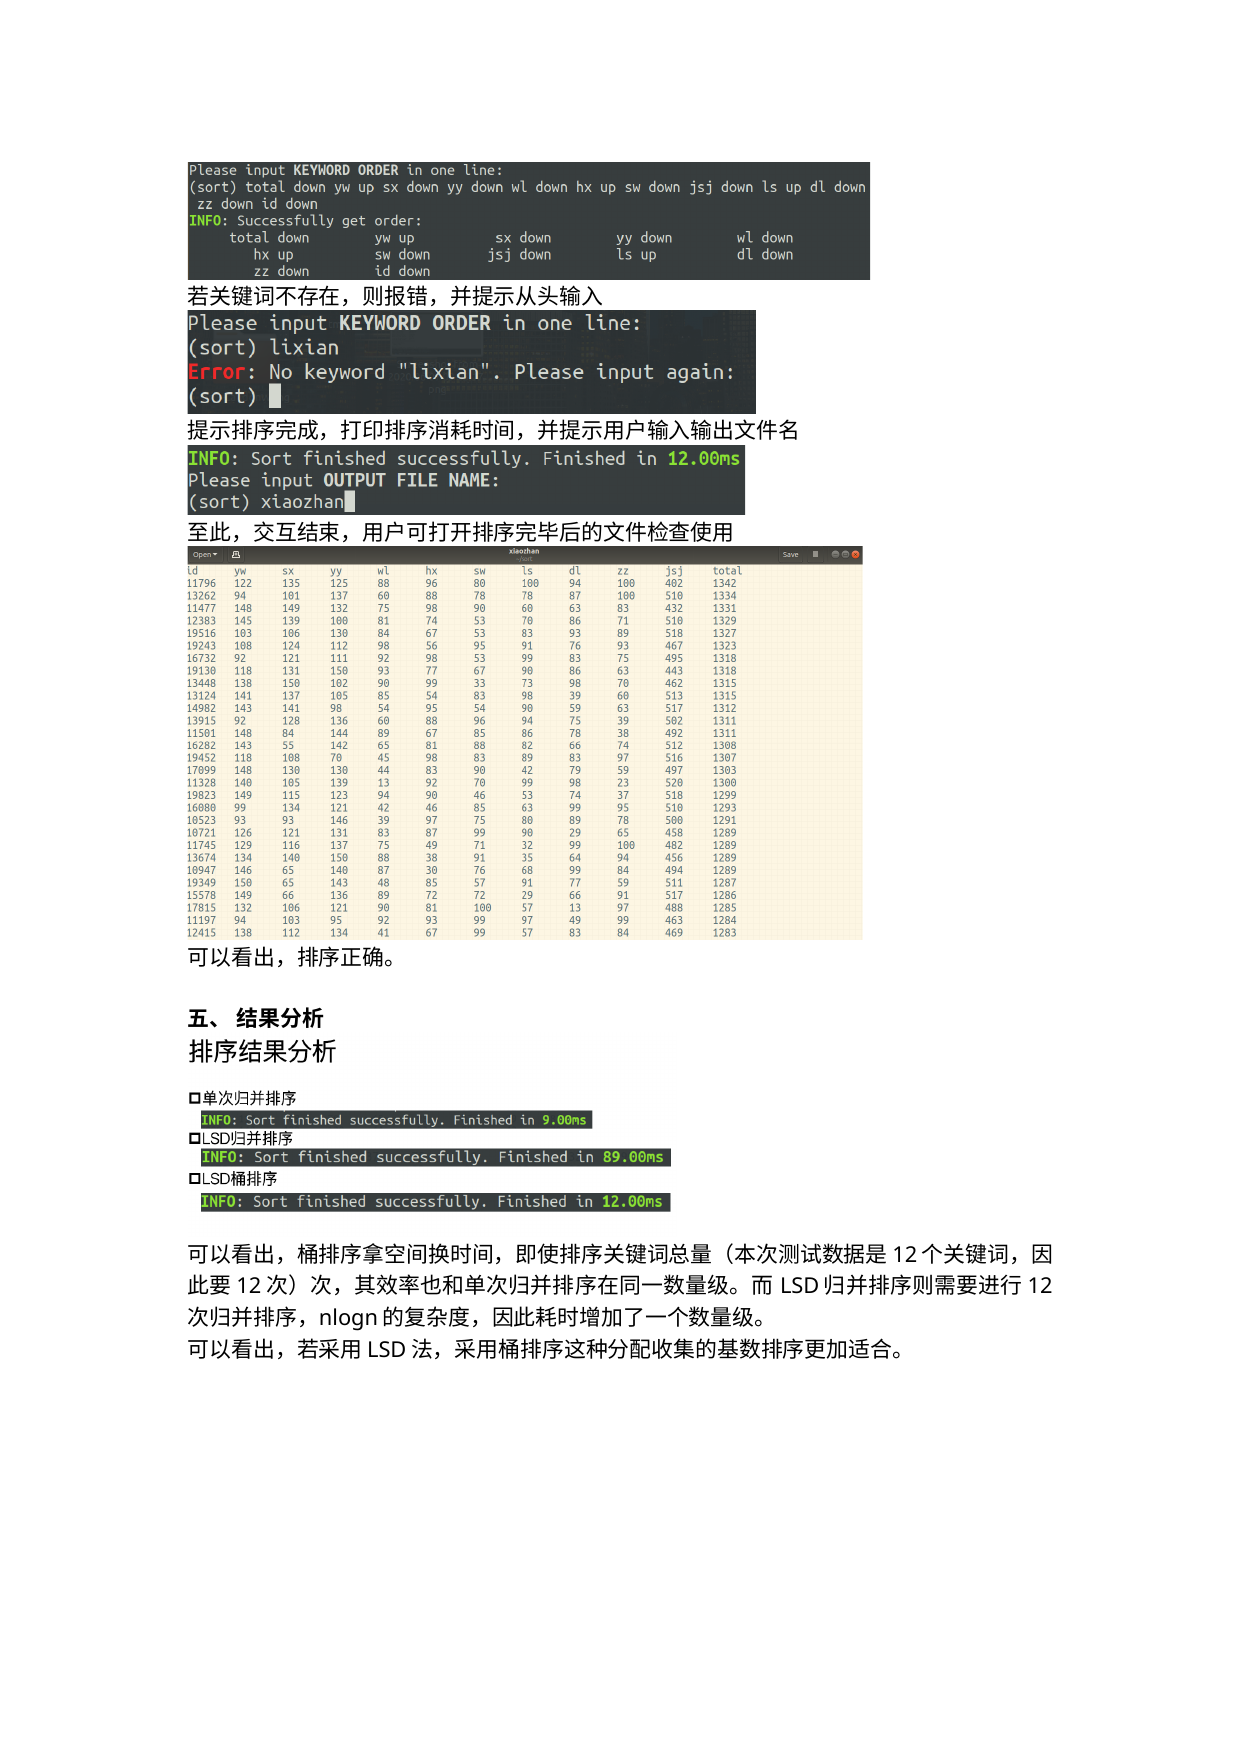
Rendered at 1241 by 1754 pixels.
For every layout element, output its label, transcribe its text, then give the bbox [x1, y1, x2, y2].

picture [187, 1032, 677, 1237]
text 若关键词不存在，则报错，并提示从头输入 [187, 279, 1053, 311]
picture [187, 310, 756, 414]
text 五、 结果分析 [187, 1001, 1053, 1033]
text 可以看出，排序正确。 [187, 939, 1053, 971]
text 至此，交互结束，用户可打开排序完毕后的文件检查使用 [187, 515, 1053, 546]
text 提示排序完成，打印排序消耗时间，并提示用户输入输出文件名 [187, 413, 1053, 445]
picture [187, 546, 863, 940]
picture [187, 445, 746, 515]
text 可以看出，桶排序拿空间换时间，即使排序关键词总量（本次测试数据是12个关键词，因此要12次）次，其效率也和单次归并排序在同一数量级。而LSD归并排序则需要进行12次归并排序，nlogn的复杂度，因此耗时增加了一个数量级。 [187, 1237, 1053, 1332]
picture [187, 162, 871, 280]
text 可以看出，若采用LSD法，采用桶排序这种分配收集的基数排序更加适合。 [187, 1332, 1053, 1364]
